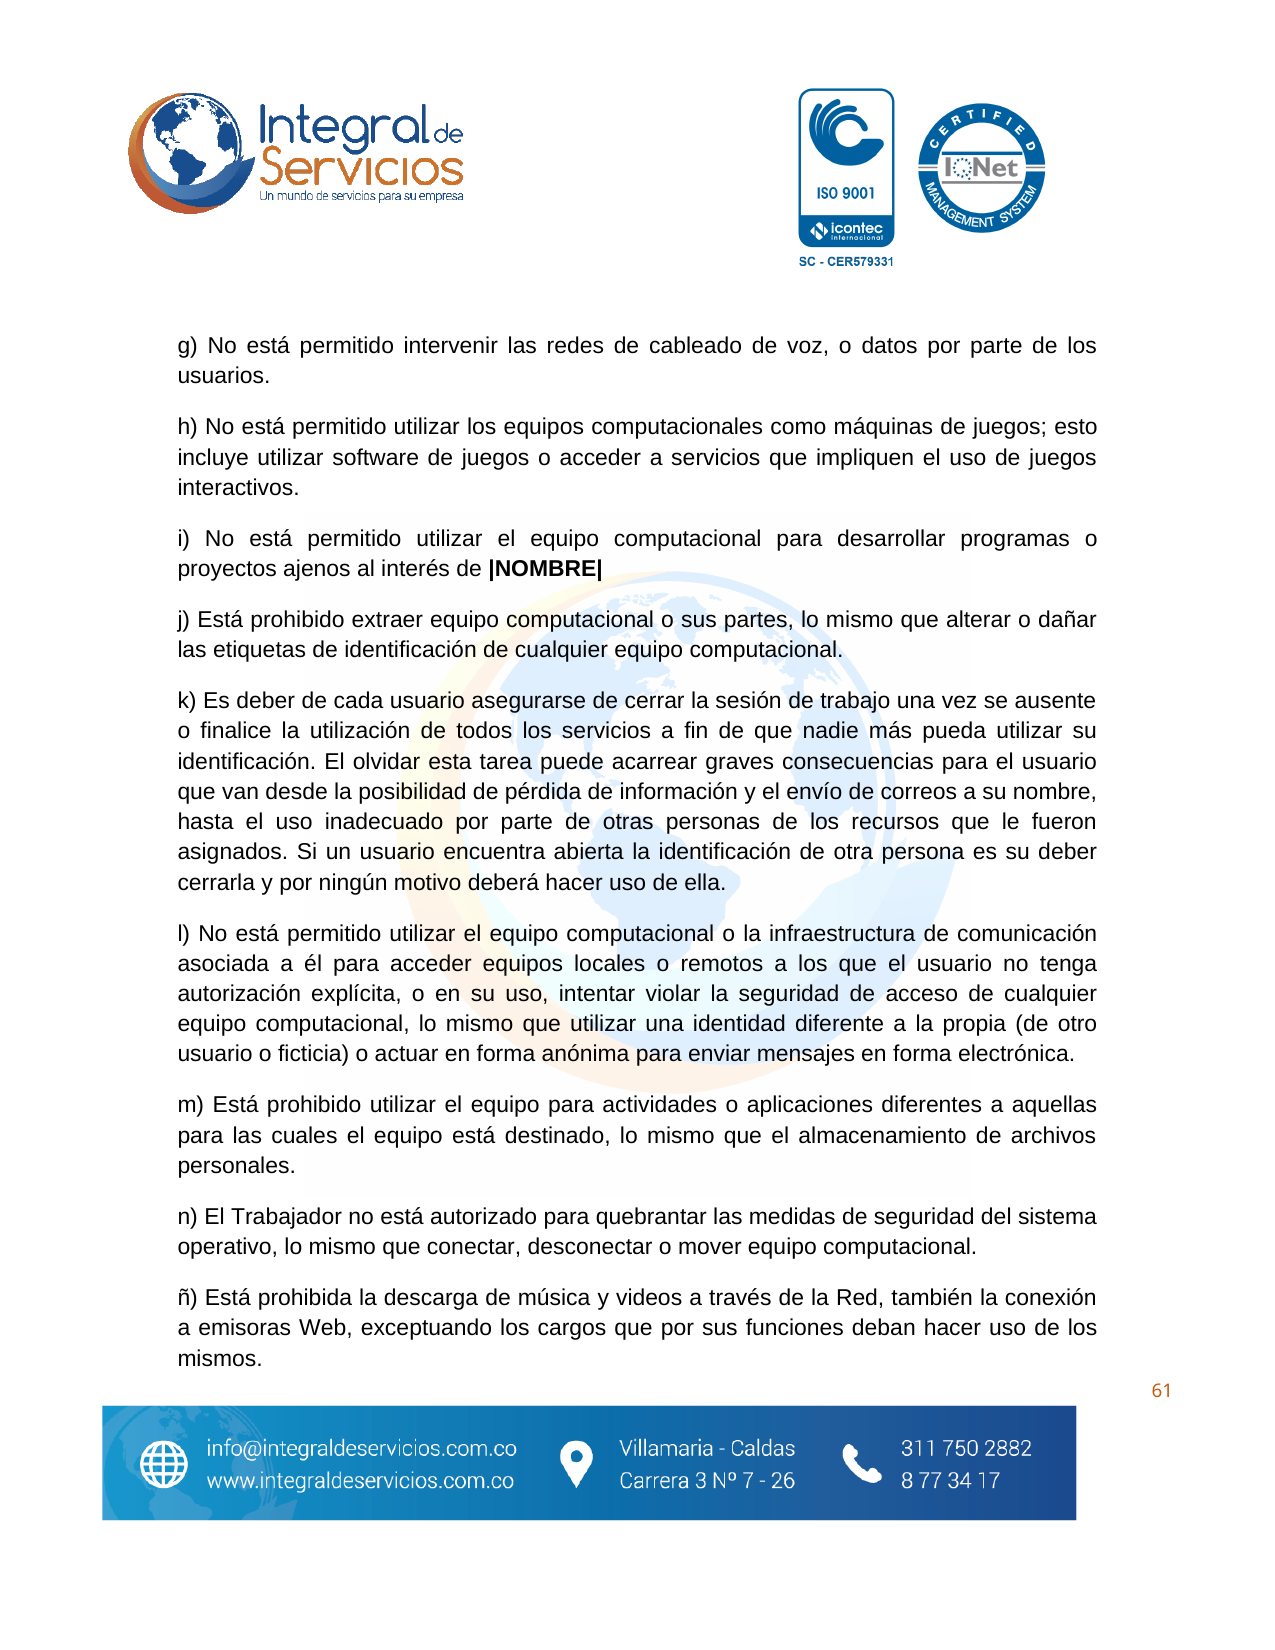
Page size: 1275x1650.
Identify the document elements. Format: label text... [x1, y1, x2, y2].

text k) Es deber de cada usuario asegurarse de cerrar la sesión de trabajo una vez se ausente o finalice la utilización de todos los servicios a fin de que nadie más pueda utilizar su identificación. El olvidar esta tarea puede acarrear graves consecuencias para el usuario que van desde la posibilidad de pérdida de información y el envío de correos a su nombre, hasta el uso inadecuado por parte de otras personas de los recursos que le fueron asignados. Si un usuario encuentra abierta la identificación de otra persona es su deber cerrarla y por ningún motivo deberá hacer uso de ella. [177, 687, 1098, 895]
picture [102, 1403, 1077, 1521]
picture [765, 59, 1074, 280]
text j) Está prohibido extraer equipo computacional o sus partes, lo mismo que alterar o dañar las etiquetas de identificación de cualquier equipo computacional. [177, 606, 1098, 663]
text i) No está permitido utilizar el equipo computacional para desarrollar programas o proyectos ajenos al interés de |NOMBRE| [177, 525, 1098, 581]
text g) No está permitido intervenir las redes de cableado de voz, o datos por parte de los usuarios. [177, 332, 1098, 389]
text ñ) Está prohibida la descarga de música y videos a través de la Red, también la conexión a emisoras Web, exceptuando los cargos que por sus funciones deban hacer uso de los mismos. [177, 1284, 1098, 1371]
text h) No está permitido utilizar los equipos computacionales como máquinas de juegos; esto incluye utilizar software de juegos o acceder a servicios que impliquen el uso de juegos interactivos. [177, 413, 1098, 500]
text l) No está permitido utilizar el equipo computacional o la infraestructura de comunicación asociada a él para acceder equipos locales o remotos a los que el usuario no tenga autorización explícita, o en su uso, intentar violar la seguridad de acceso de cualquier equipo computacional, lo mismo que utilizar una identidad diferente a la propia (de otro usuario o ficticia) o actuar en forma anónima para enviar mensajes en forma electrónica. [177, 919, 1098, 1067]
picture [105, 81, 504, 244]
